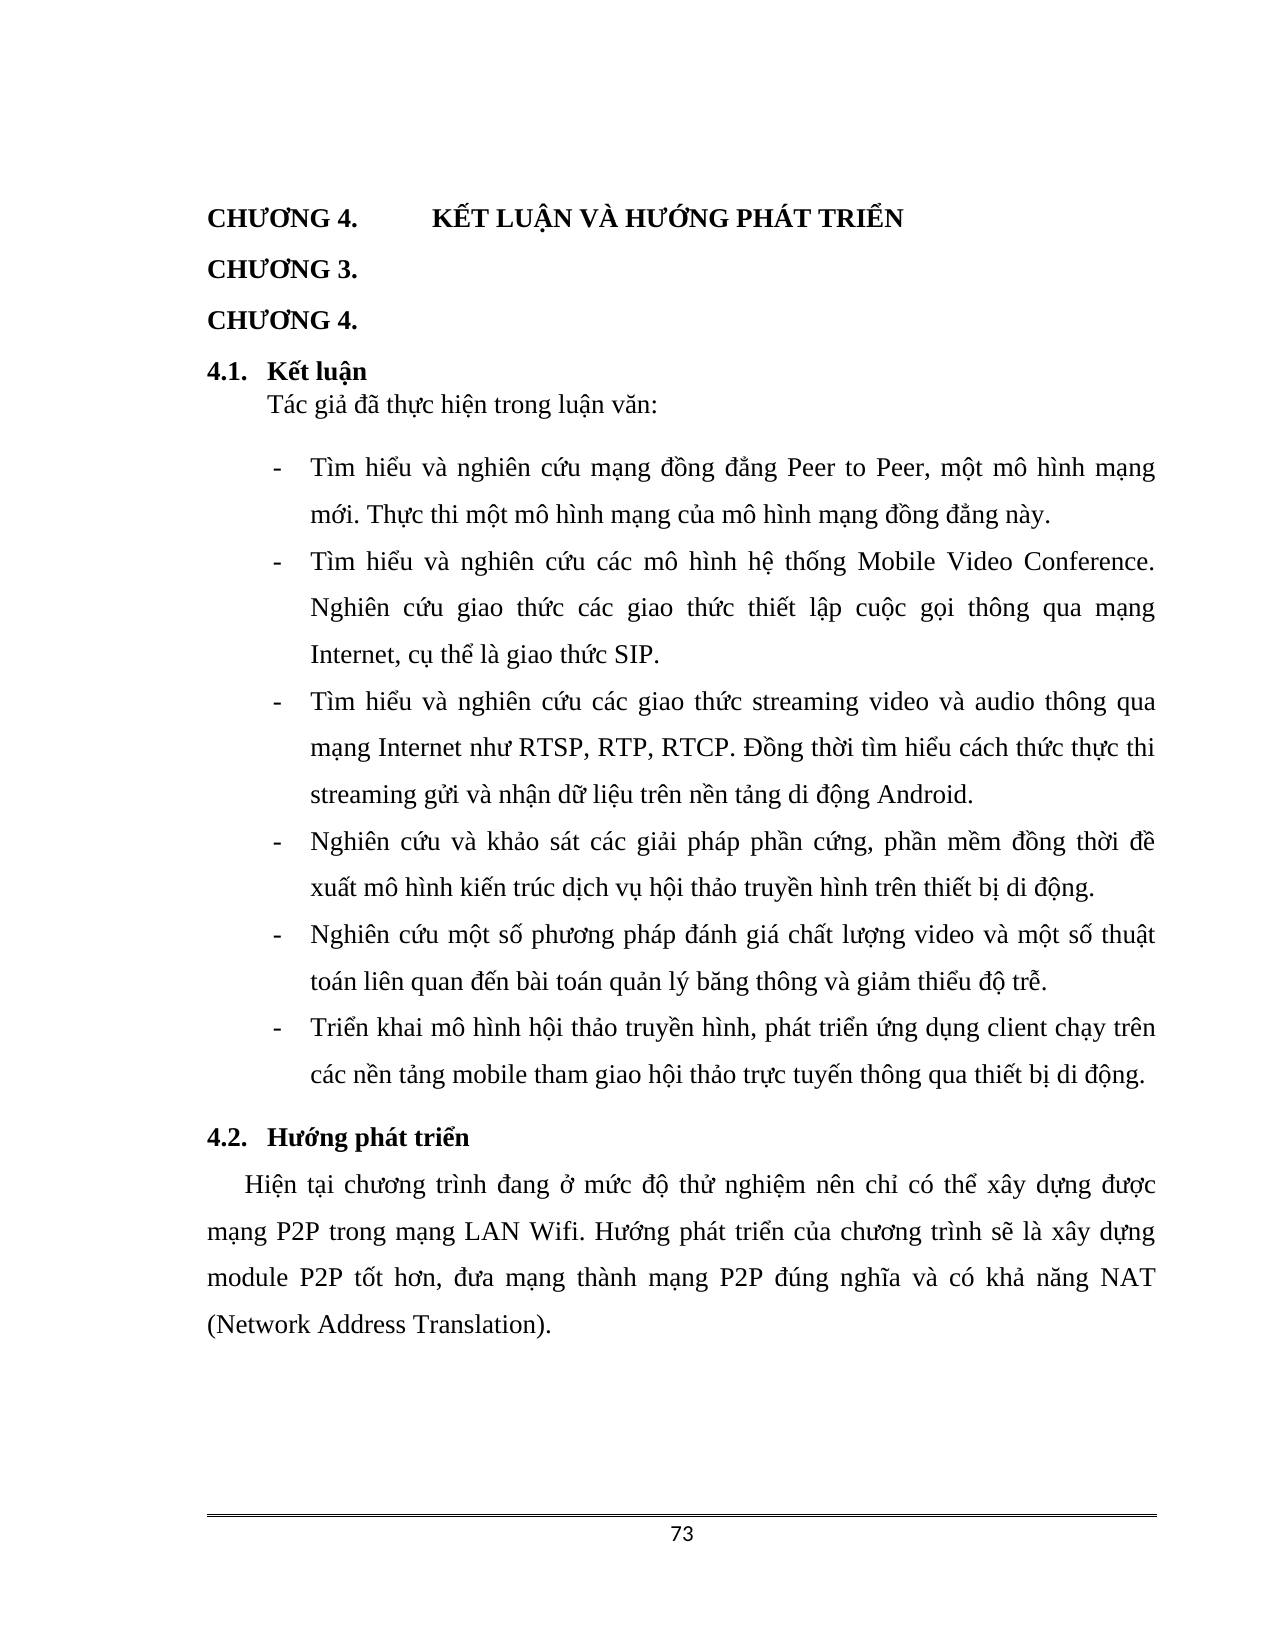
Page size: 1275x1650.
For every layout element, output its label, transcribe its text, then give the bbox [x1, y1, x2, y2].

list Tìm hiểu và nghiên cứu các giao thức streaming video và audio thông qua mạng Internet như RTSP, RTP, RTCP. Đồng thời tìm hiểu cách thức thực thi streaming gửi và nhận dữ liệu trên nền tảng di động Android. [273, 685, 1157, 809]
subtitle KẾT LUẬN VÀ HƯỚNG PHÁT TRIỂN [207, 202, 1157, 233]
subtitle Hướng phát triển [207, 1122, 1157, 1153]
list Tìm hiểu và nghiên cứu các mô hình hệ thống Mobile Video Conference. Nghiên cứu giao thức các giao thức thiết lập cuộc gọi thông qua mạng Internet, cụ thể là giao thức SIP. [273, 545, 1157, 669]
text Tác giả đã thực hiện trong luận văn: [207, 388, 1157, 419]
list Nghiên cứu một số phương pháp đánh giá chất lượng video và một số thuật toán liên quan đến bài toán quản lý băng thông và giảm thiểu độ trễ. [273, 918, 1157, 996]
list Tìm hiểu và nghiên cứu mạng đồng đẳng Peer to Peer, một mô hình mạng mới. Thực thi một mô hình mạng của mô hình mạng đồng đẳng này. [273, 452, 1157, 529]
text Hiện tại chương trình đang ở mức độ thử nghiệm nên chỉ có thể xây dựng được mạng P2P trong mạng LAN Wifi. Hướng phát triển của chương trình sẽ là xây dựng module P2P tốt hơn, đưa mạng thành mạng P2P đúng nghĩa và có khả năng NAT (Network Address Translation). [207, 1168, 1157, 1339]
list Nghiên cứu và khảo sát các giải pháp phần cứng, phần mềm đồng thời đề xuất mô hình kiến trúc dịch vụ hội thảo truyền hình trên thiết bị di động. [273, 825, 1157, 903]
list Triển khai mô hình hội thảo truyền hình, phát triển ứng dụng client chạy trên các nền tảng mobile tham giao hội thảo trực tuyến thông qua thiết bị di động. [273, 1012, 1157, 1089]
subtitle Kết luận [207, 355, 1157, 386]
